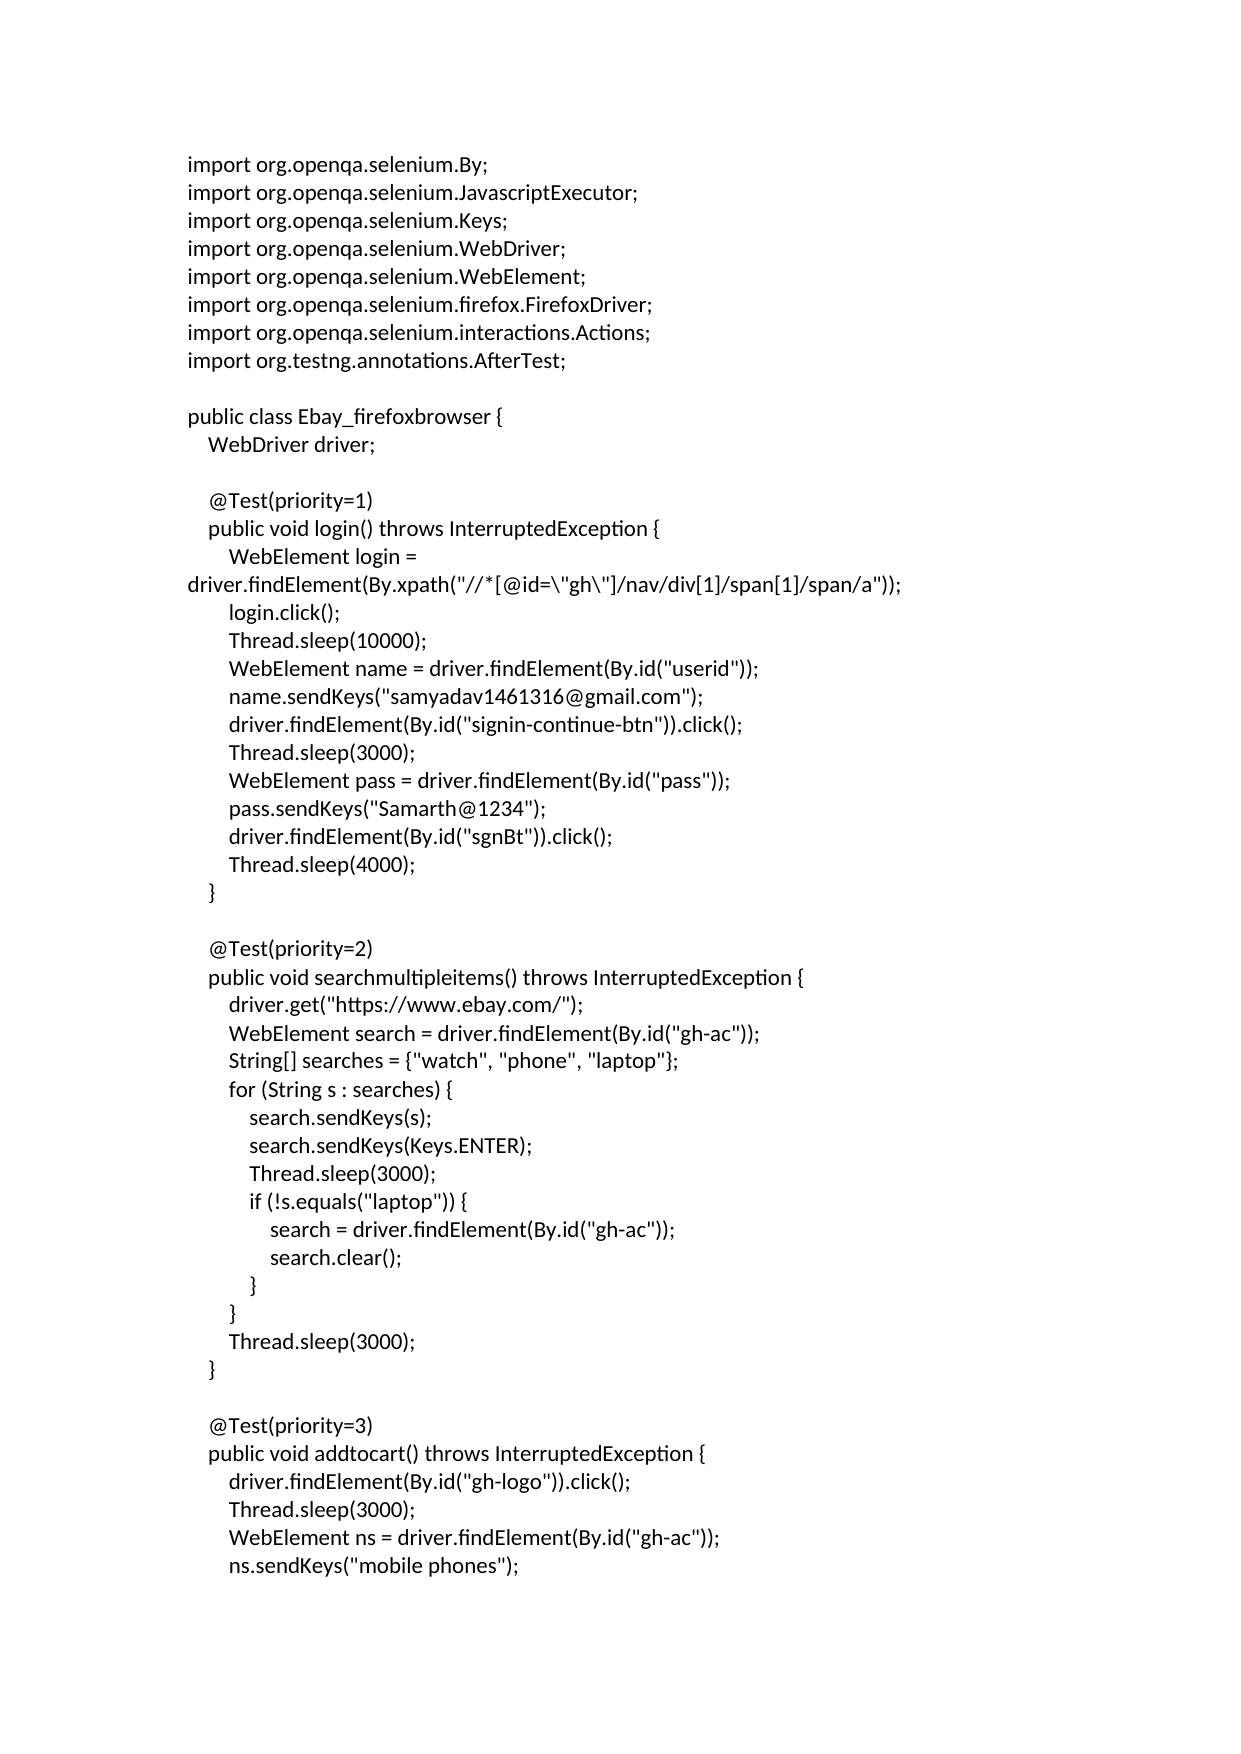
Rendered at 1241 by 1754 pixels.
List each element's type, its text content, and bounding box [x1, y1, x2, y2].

text search.clear(); [187, 1243, 1053, 1271]
text } [187, 878, 1053, 907]
text WebElement login = driver.findElement(By.xpath("//*[@id=\"gh\"]/nav/div[1]/span[1]/span/a")); [187, 542, 1053, 598]
text import org.openqa.selenium.WebDriver; [187, 234, 1053, 262]
text } [187, 1271, 1053, 1299]
text WebElement search = driver.findElement(By.id("gh-ac")); [187, 1019, 1053, 1047]
text public class Ebay_firefoxbrowser { [187, 402, 1053, 430]
text search.sendKeys(Keys.ENTER); [187, 1131, 1053, 1159]
text Thread.sleep(3000); [187, 1159, 1053, 1187]
text login.click(); [187, 598, 1053, 626]
text Thread.sleep(3000); [187, 1327, 1053, 1355]
text driver.get("https://www.ebay.com/"); [187, 991, 1053, 1019]
text public void searchmultipleitems() throws InterruptedException { [187, 963, 1053, 991]
text for (String s : searches) { [187, 1075, 1053, 1103]
text Thread.sleep(3000); [187, 1495, 1053, 1523]
text import org.openqa.selenium.Keys; [187, 206, 1053, 234]
text WebElement pass = driver.findElement(By.id("pass")); [187, 766, 1053, 794]
text public void login() throws InterruptedException { [187, 514, 1053, 542]
text @Test(priority=2) [187, 934, 1053, 963]
text name.sendKeys("samyadav1461316@gmail.com"); [187, 682, 1053, 710]
text } [187, 1355, 1053, 1383]
text @Test(priority=3) [187, 1411, 1053, 1439]
text import org.openqa.selenium.JavascriptExecutor; [187, 178, 1053, 206]
text WebElement name = driver.findElement(By.id("userid")); [187, 654, 1053, 682]
text String[] searches = {"watch", "phone", "laptop"}; [187, 1047, 1053, 1075]
text public void addtocart() throws InterruptedException { [187, 1439, 1053, 1467]
text import org.openqa.selenium.interactions.Actions; [187, 318, 1053, 346]
text driver.findElement(By.id("sgnBt")).click(); [187, 822, 1053, 851]
text Thread.sleep(10000); [187, 626, 1053, 654]
text import org.openqa.selenium.firefox.FirefoxDriver; [187, 290, 1053, 318]
text @Test(priority=1) [187, 486, 1053, 514]
text import org.openqa.selenium.By; [187, 150, 1053, 178]
text Thread.sleep(3000); [187, 738, 1053, 766]
text ns.sendKeys("mobile phones"); [187, 1551, 1053, 1579]
text search = driver.findElement(By.id("gh-ac")); [187, 1215, 1053, 1243]
text import org.openqa.selenium.WebElement; [187, 262, 1053, 290]
text import org.testng.annotations.AfterTest; [187, 346, 1053, 374]
text WebDriver driver; [187, 430, 1053, 458]
text pass.sendKeys("Samarth@1234"); [187, 794, 1053, 822]
text driver.findElement(By.id("gh-logo")).click(); [187, 1467, 1053, 1495]
text WebElement ns = driver.findElement(By.id("gh-ac")); [187, 1523, 1053, 1551]
text Thread.sleep(4000); [187, 851, 1053, 878]
text } [187, 1299, 1053, 1327]
text driver.findElement(By.id("signin-continue-btn")).click(); [187, 710, 1053, 738]
text if (!s.equals("laptop")) { [187, 1187, 1053, 1215]
text search.sendKeys(s); [187, 1103, 1053, 1131]
